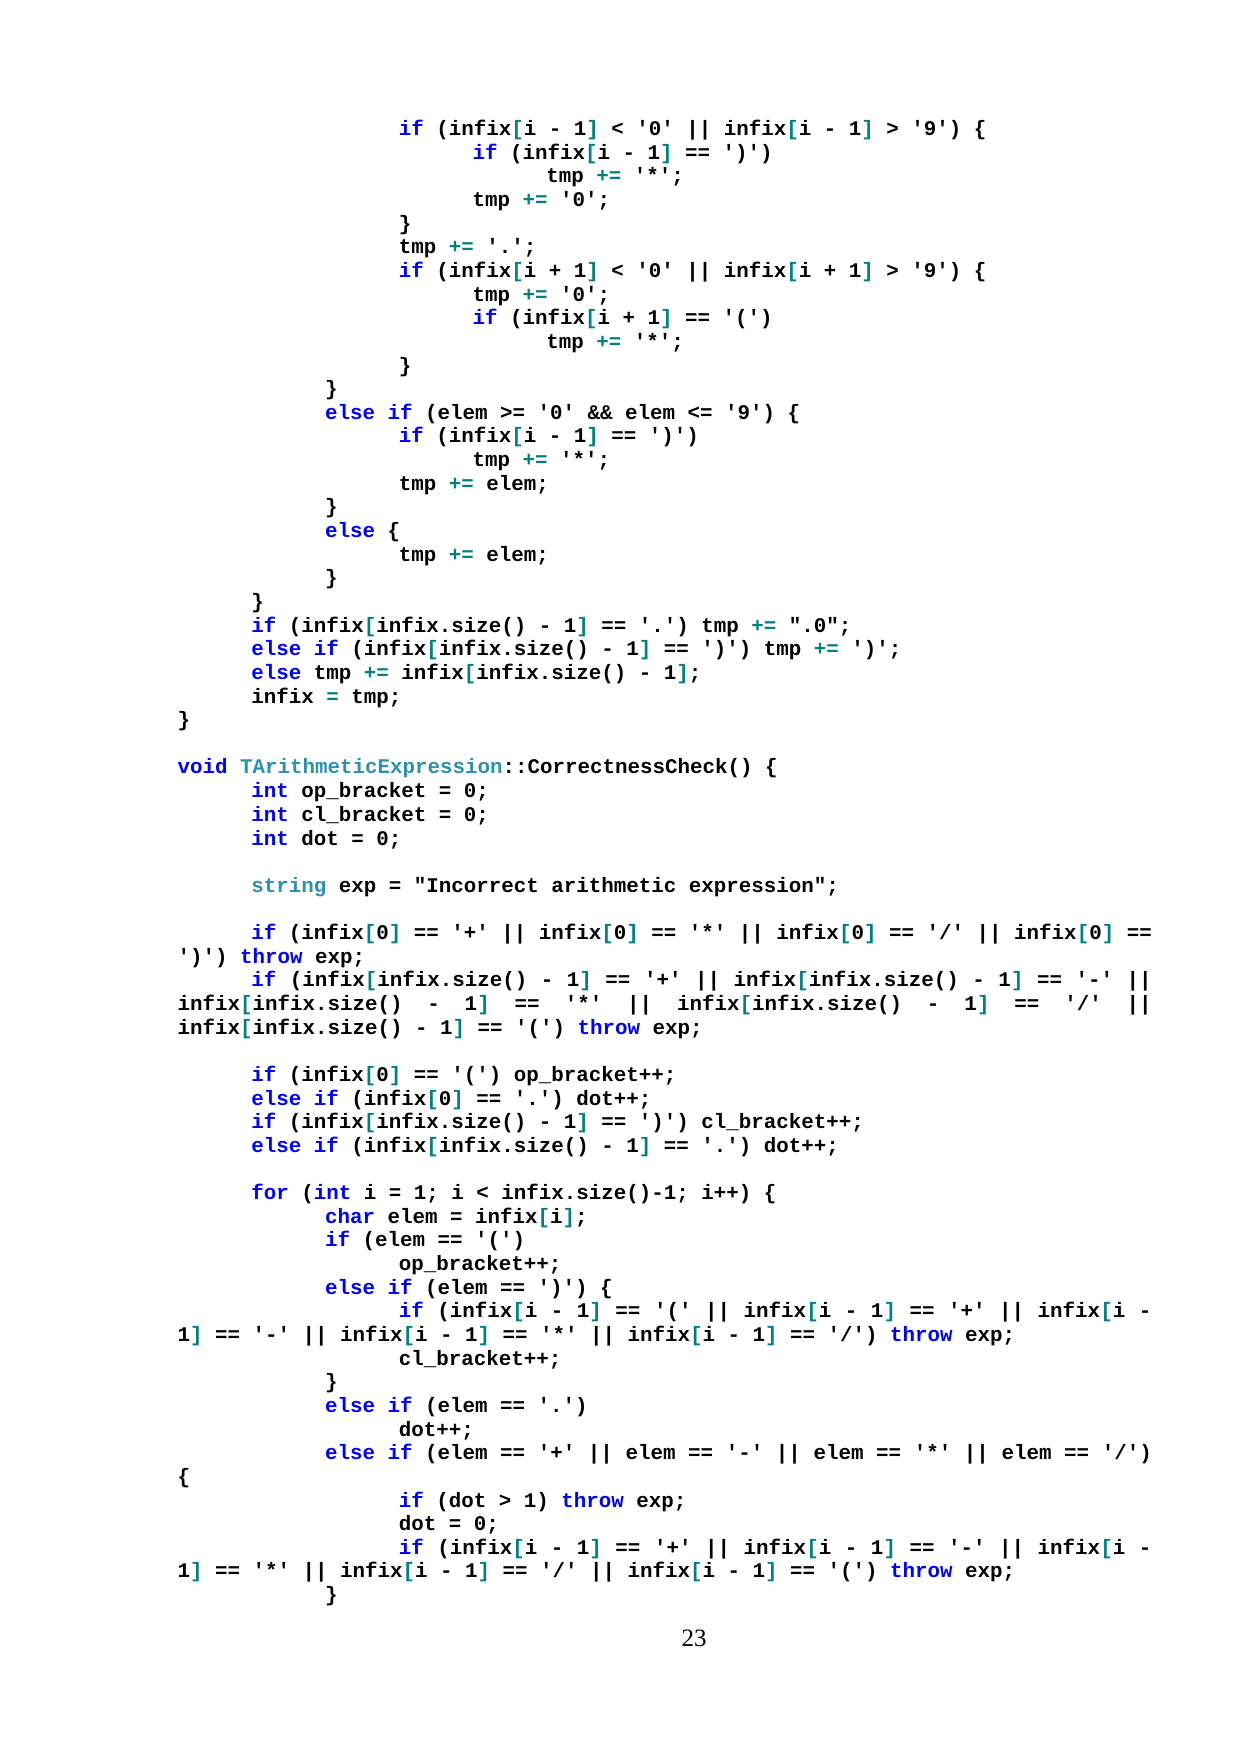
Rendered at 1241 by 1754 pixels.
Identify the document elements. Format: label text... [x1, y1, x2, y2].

text tmp += elem; [177, 544, 1152, 567]
text char elem = infix[i]; [177, 1206, 1152, 1229]
text tmp += '*'; [177, 165, 1152, 189]
text dot++; [177, 1419, 1152, 1442]
text } [177, 709, 1152, 733]
text } [177, 1584, 1152, 1608]
text else if (infix[0] == '.') dot++; [177, 1088, 1152, 1111]
text if (infix[infix.size() - 1] == ')') cl_bracket++; [177, 1111, 1152, 1135]
text else if (elem == '.') [177, 1395, 1152, 1419]
text else if (infix[infix.size() - 1] == '.') dot++; [177, 1135, 1152, 1158]
text if (infix[i + 1] == '(') [177, 307, 1152, 331]
text } [177, 213, 1152, 236]
text cl_bracket++; [177, 1348, 1152, 1371]
text if (infix[0] == '(') op_bracket++; [177, 1064, 1152, 1088]
text else if (elem >= '0' && elem <= '9') { [177, 402, 1152, 426]
text tmp += '*'; [177, 331, 1152, 354]
text op_bracket++; [177, 1253, 1152, 1277]
text if (infix[infix.size() - 1] == '.') tmp += ".0"; [177, 615, 1152, 638]
text if (elem == '(') [177, 1229, 1152, 1253]
text string exp = "Incorrect arithmetic expression"; [177, 875, 1152, 898]
text else if (elem == ')') { [177, 1277, 1152, 1300]
text if (infix[i - 1] == '(' || infix[i - 1] == '+' || infix[i - 1] == '-' || infix[i - 1] == '*' || infix[i - 1] == '/') throw exp; [177, 1300, 1152, 1348]
text } [177, 591, 1152, 615]
text dot = 0; [177, 1513, 1152, 1537]
text if (infix[i - 1] == ')') [177, 426, 1152, 449]
text for (int i = 1; i < infix.size()-1; i++) { [177, 1182, 1152, 1206]
text int cl_bracket = 0; [177, 804, 1152, 827]
text tmp += '.'; [177, 236, 1152, 260]
text if (dot > 1) throw exp; [177, 1489, 1152, 1513]
text infix = tmp; [177, 686, 1152, 709]
text } [177, 496, 1152, 520]
text tmp += '0'; [177, 189, 1152, 213]
text if (infix[0] == '+' || infix[0] == '*' || infix[0] == '/' || infix[0] == ')') throw exp; [177, 922, 1152, 969]
text int op_bracket = 0; [177, 780, 1152, 804]
text else { [177, 520, 1152, 544]
text else if (elem == '+' || elem == '-' || elem == '*' || elem == '/') { [177, 1442, 1152, 1489]
text void TArithmeticExpression::CorrectnessCheck() { [177, 757, 1152, 780]
text if (infix[infix.size() - 1] == '+' || infix[infix.size() - 1] == '-' || infix[infix.size() - 1] == '*' || infix[infix.size() - 1] == '/' || infix[infix.size() - 1] == '(') throw exp; [177, 969, 1152, 1040]
text else if (infix[infix.size() - 1] == ')') tmp += ')'; [177, 638, 1152, 662]
text } [177, 1371, 1152, 1395]
text } [177, 354, 1152, 378]
text else tmp += infix[infix.size() - 1]; [177, 662, 1152, 686]
text if (infix[i - 1] == '+' || infix[i - 1] == '-' || infix[i - 1] == '*' || infix[i - 1] == '/' || infix[i - 1] == '(') throw exp; [177, 1537, 1152, 1584]
text int dot = 0; [177, 827, 1152, 851]
text tmp += '0'; [177, 284, 1152, 307]
text tmp += elem; [177, 473, 1152, 496]
text } [177, 567, 1152, 591]
text if (infix[i - 1] == ')') [177, 142, 1152, 165]
text tmp += '*'; [177, 449, 1152, 473]
text } [177, 378, 1152, 402]
text if (infix[i - 1] < '0' || infix[i - 1] > '9') { [177, 118, 1152, 142]
text if (infix[i + 1] < '0' || infix[i + 1] > '9') { [177, 260, 1152, 284]
